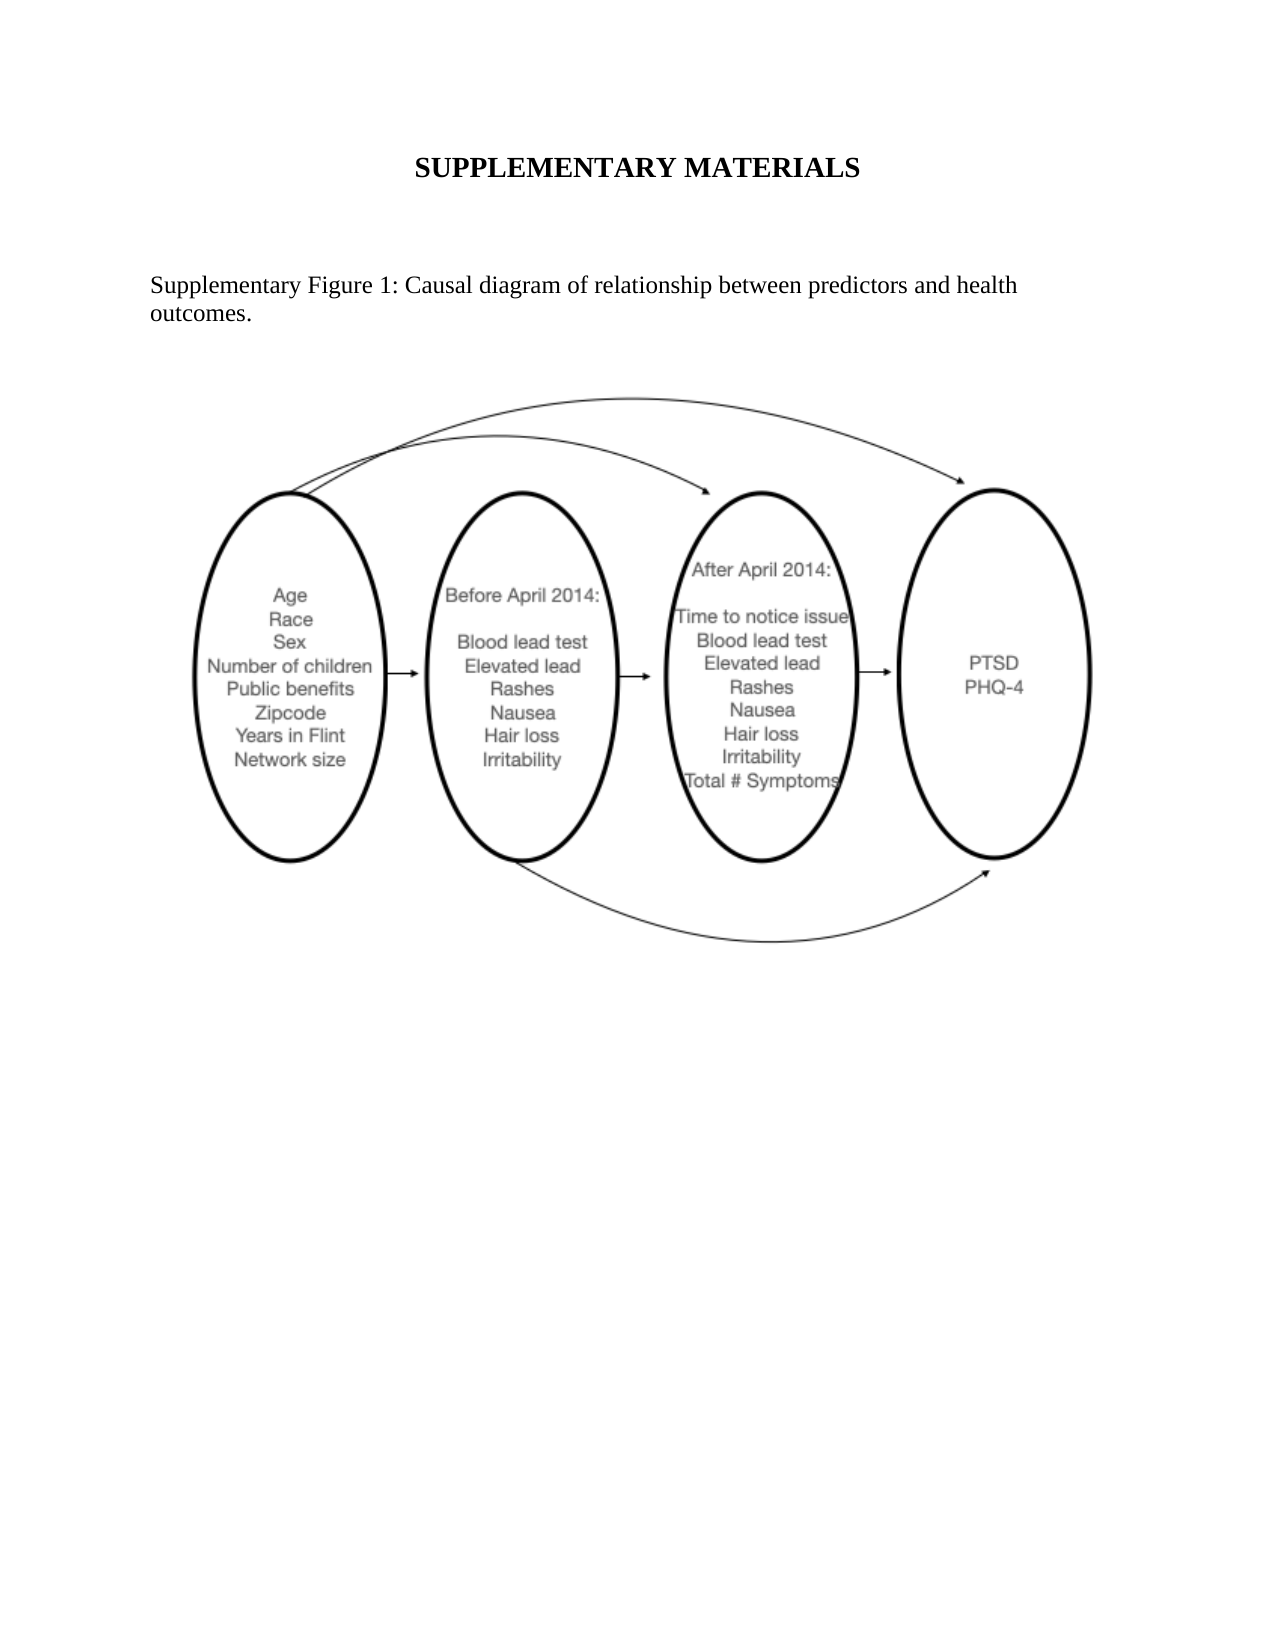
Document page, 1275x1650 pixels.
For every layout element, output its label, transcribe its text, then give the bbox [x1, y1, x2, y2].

picture [150, 356, 1125, 976]
text Supplementary Figure 1: Causal diagram of relationship between predictors and health outcomes. [150, 270, 1125, 327]
text SUPPLEMENTARY MATERIALS [150, 150, 1125, 183]
